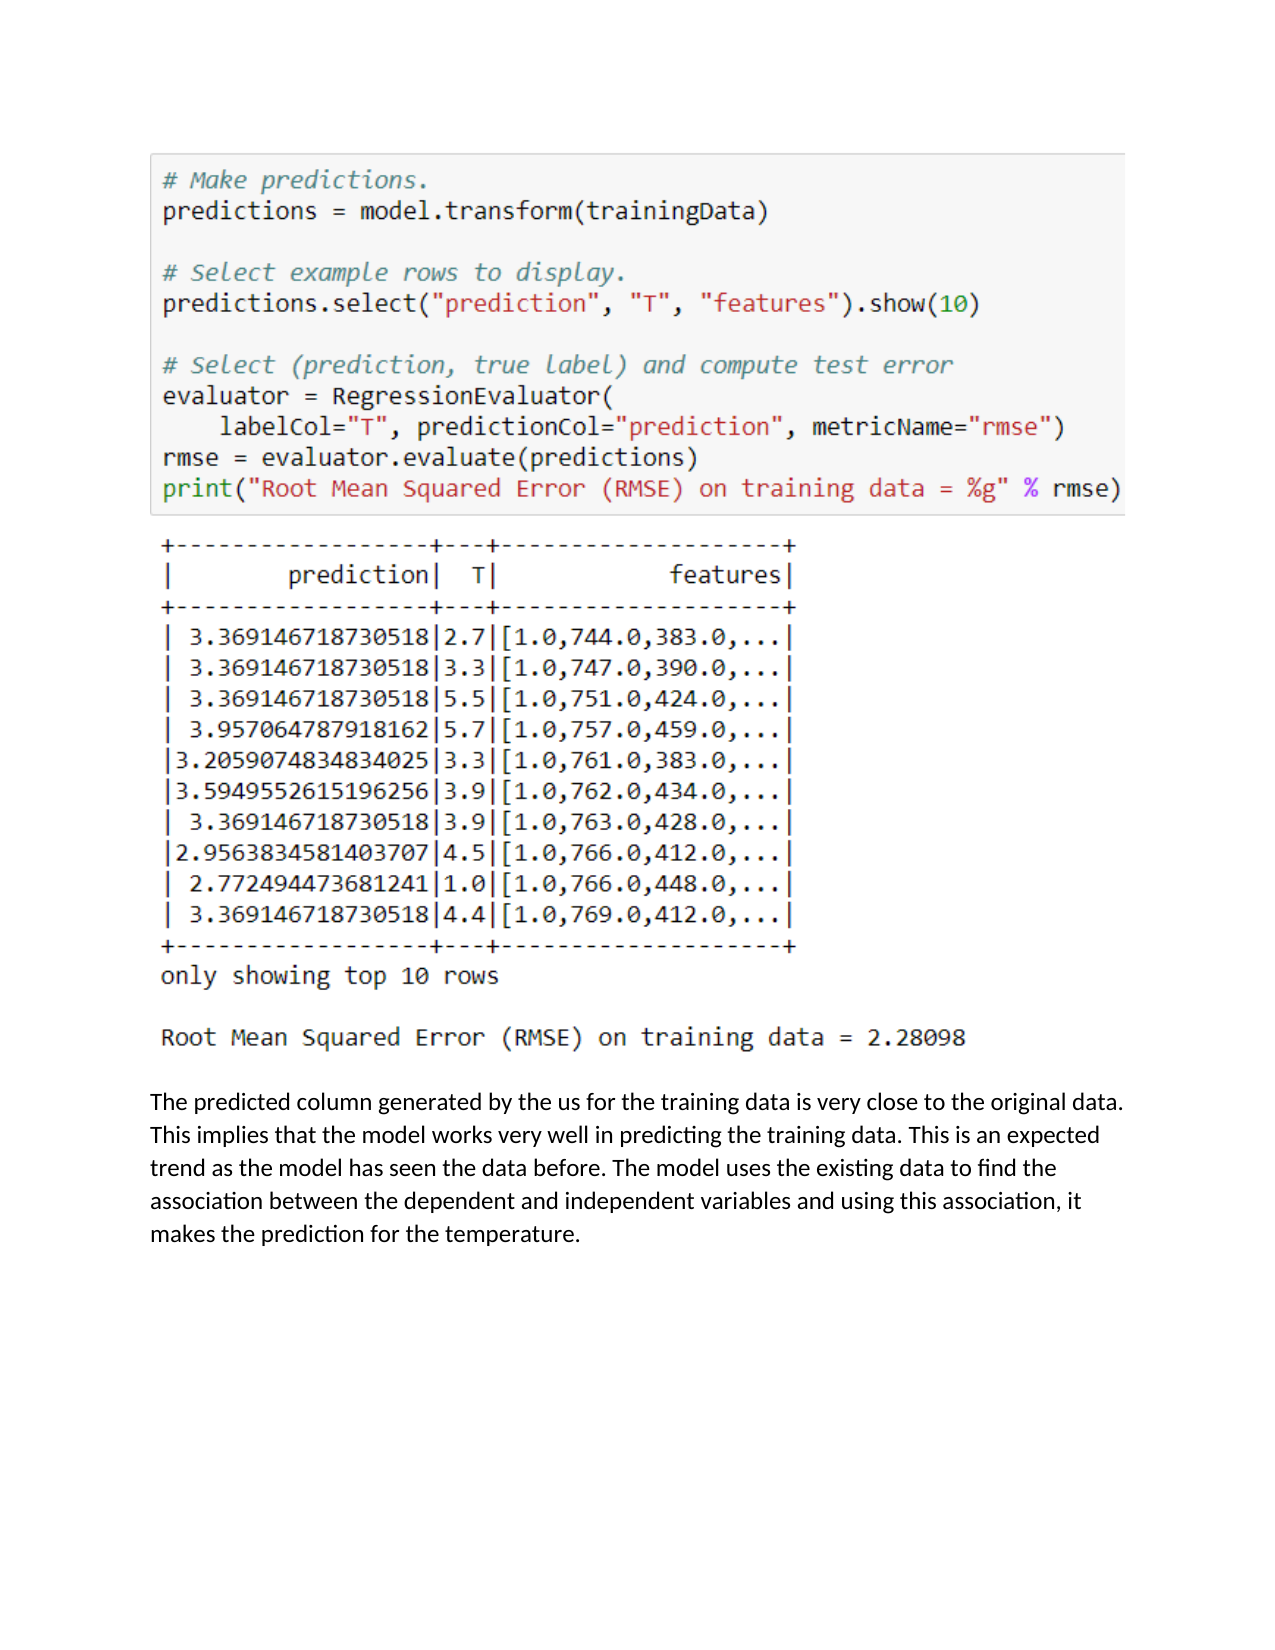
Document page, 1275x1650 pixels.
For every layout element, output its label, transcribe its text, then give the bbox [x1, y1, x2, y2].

text The predicted column generated by the us for the training data is very close to the original data. This implies that the model works very well in predicting the training data. This is an expected trend as the model has seen the data before. The model uses the existing data to find the association between the dependent and independent variables and using this association, it makes the prediction for the temperature. [150, 1086, 1125, 1248]
picture [150, 150, 1125, 1059]
